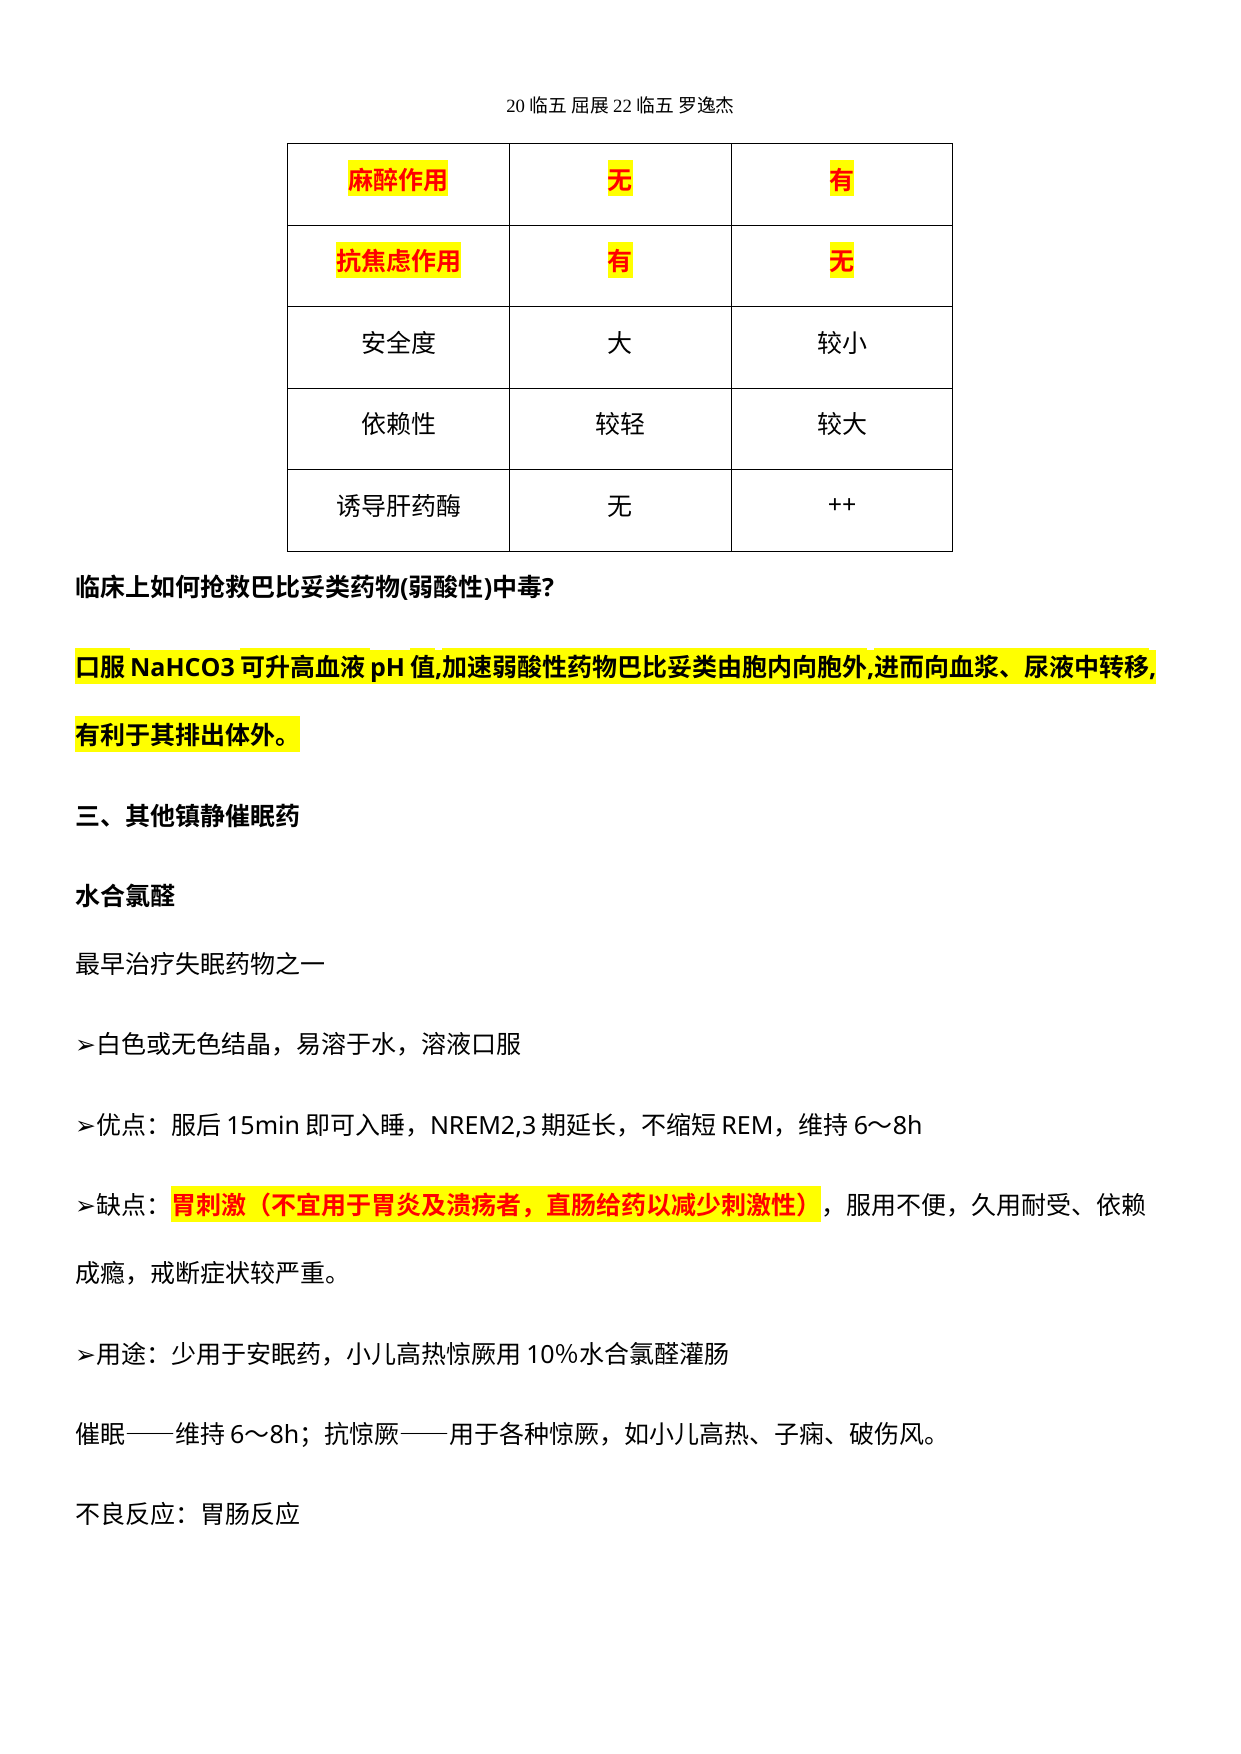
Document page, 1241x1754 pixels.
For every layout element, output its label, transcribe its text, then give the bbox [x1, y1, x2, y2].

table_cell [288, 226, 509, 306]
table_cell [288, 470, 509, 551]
subtitle 水合氯醛 [75, 861, 1165, 929]
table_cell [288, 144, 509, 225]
text 不良反应：胃肠反应 [75, 1479, 1165, 1547]
text ➢用途：少用于安眠药，小儿高热惊厥用10％水合氯醛灌肠 [75, 1318, 1165, 1386]
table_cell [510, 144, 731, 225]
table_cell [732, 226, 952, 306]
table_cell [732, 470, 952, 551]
text 三、其他镇静催眠药 [75, 780, 1165, 848]
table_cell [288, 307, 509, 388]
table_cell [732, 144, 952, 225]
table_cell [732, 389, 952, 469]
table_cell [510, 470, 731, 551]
text ➢优点：服后15min即可入睡，NREM2,3期延长，不缩短REM，维持6～8h [75, 1089, 1165, 1157]
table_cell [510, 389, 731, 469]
text 临床上如何抢救巴比妥类药物(弱酸性)中毒? [75, 552, 1165, 619]
text ➢白色或无色结晶，易溶于水，溶液口服 [75, 1009, 1165, 1077]
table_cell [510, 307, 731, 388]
text 催眠——维持6～8h；抗惊厥——用于各种惊厥，如小儿高热、子痫、破伤风。 [75, 1399, 1165, 1467]
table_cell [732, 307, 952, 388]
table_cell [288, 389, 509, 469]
text 口服NaHCO3可升高血液pH值,加速弱酸性药物巴比妥类由胞内向胞外,进而向血浆、尿液中转移,有利于其排出体外。 [75, 632, 1165, 768]
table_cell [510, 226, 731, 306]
text 最早治疗失眠药物之一 [75, 929, 1165, 997]
text ➢缺点：胃刺激（不宜用于胃炎及溃疡者，直肠给药以减少刺激性），服用不便，久用耐受、依赖成瘾，戒断症状较严重。 [75, 1170, 1165, 1306]
